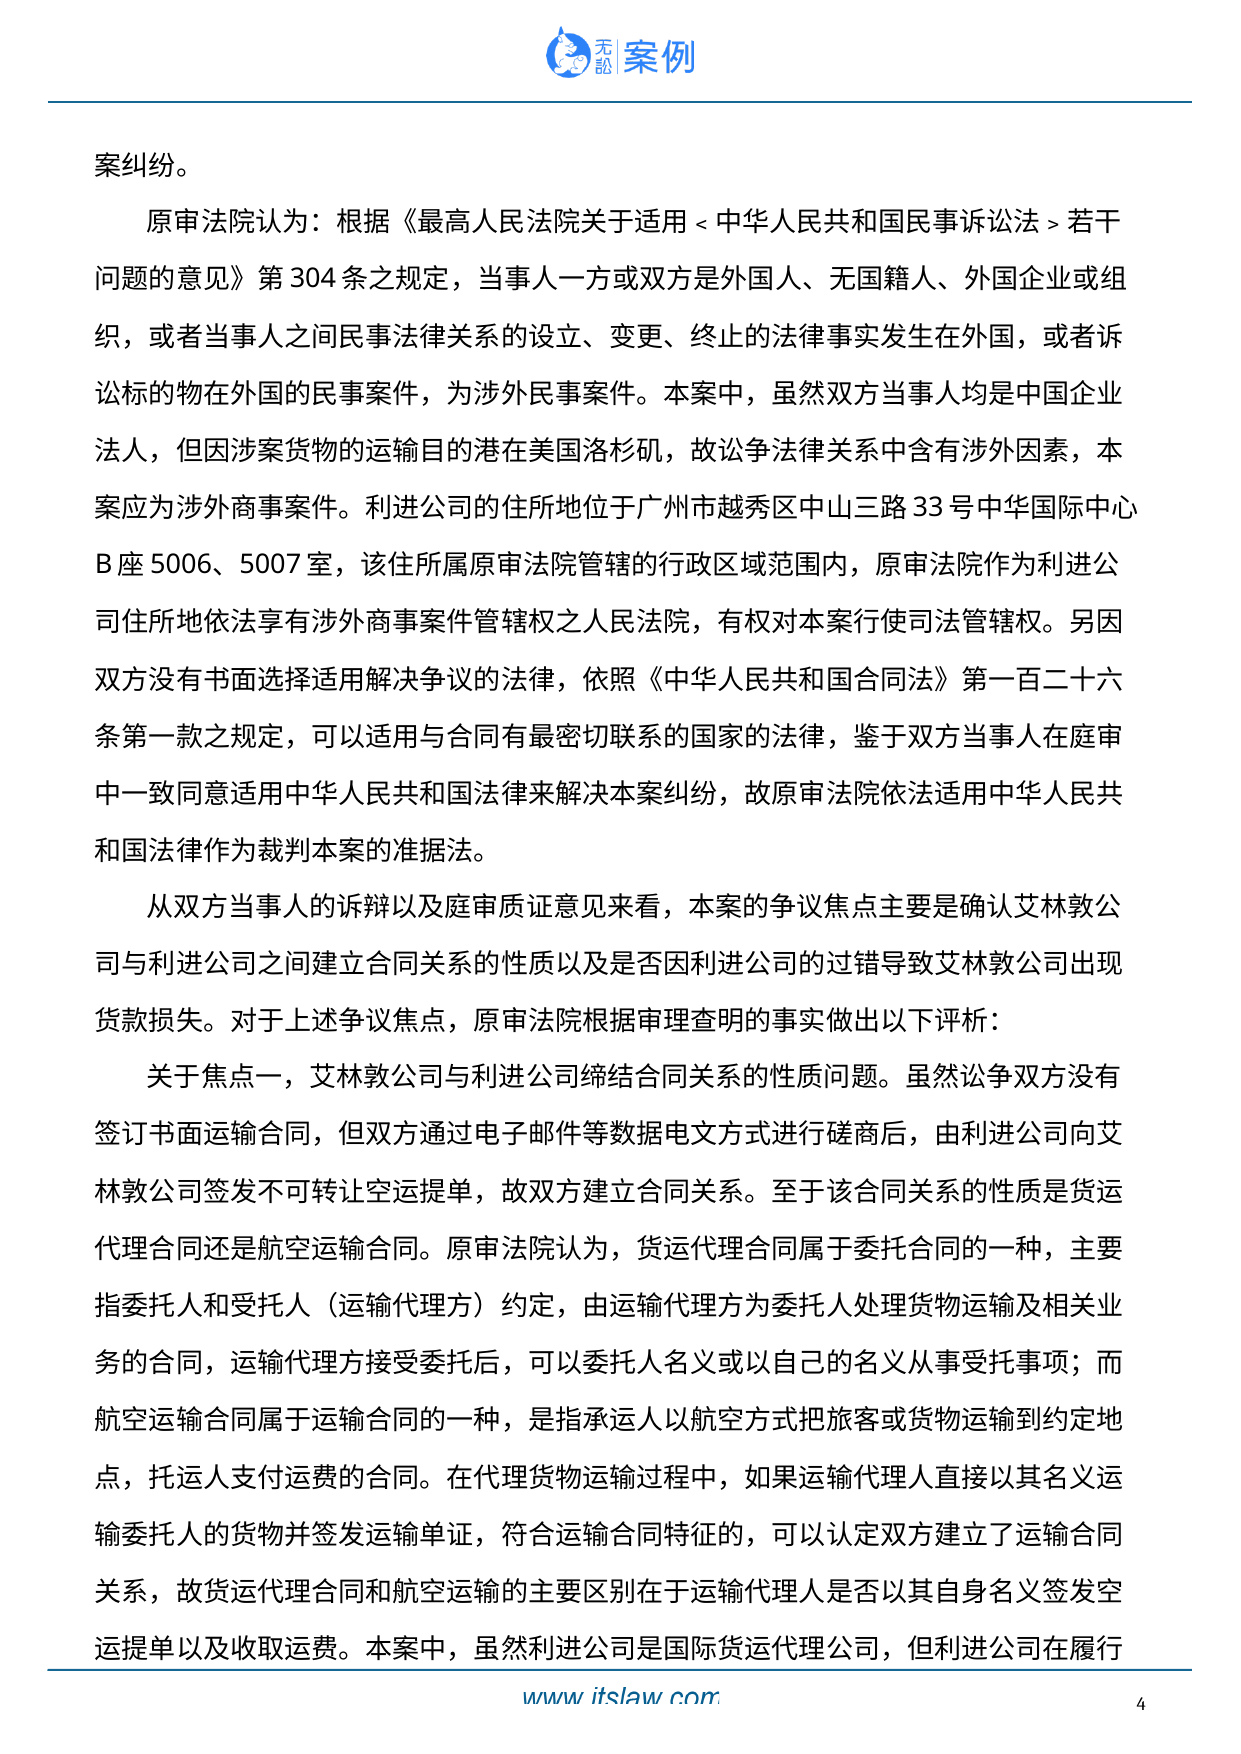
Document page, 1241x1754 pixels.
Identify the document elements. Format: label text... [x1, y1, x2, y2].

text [94, 85, 1146, 186]
text 从双方当事人的诉辩以及庭审质证意见来看，本案的争议焦点主要是确认艾林敦公司与利进公司之间建立合同关系的性质以及是否因利进公司的过错导致艾林敦公司出现货款损失。对于上述争议焦点，原审法院根据审理查明的事实做出以下评析： [94, 883, 1146, 1041]
picture [523, 1687, 720, 1704]
text 原审法院认为：根据《最高人民法院关于适用﹤中华人民共和国民事诉讼法﹥若干问题的意见》第304条之规定，当事人一方或双方是外国人、无国籍人、外国企业或组织，或者当事人之间民事法律关系的设立、变更、终止的法律事实发生在外国，或者诉讼标的物在外国的民事案件，为涉外民事案件。本案中，虽然双方当事人均是中国企业法人，但因涉案货物的运输目的港在美国洛杉矶，故讼争法律关系中含有涉外因素，本案应为涉外商事案件。利进公司的住所地位于广州市越秀区中山三路33号中华国际中心B座5006、5007室，该住所属原审法院管辖的行政区域范围内，原审法院作为利进公司住所地依法享有涉外商事案件管辖权之人民法院，有权对本案行使司法管辖权。另因双方没有书面选择适用解决争议的法律，依照《中华人民共和国合同法》第一百二十六条第一款之规定，可以适用与合同有最密切联系的国家的法律，鉴于双方当事人在庭审中一致同意适用中华人民共和国法律来解决本案纠纷，故原审法院依法适用中华人民共和国法律作为裁判本案的准据法。 [94, 198, 1146, 871]
picture [546, 26, 694, 78]
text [94, 1053, 1146, 1669]
